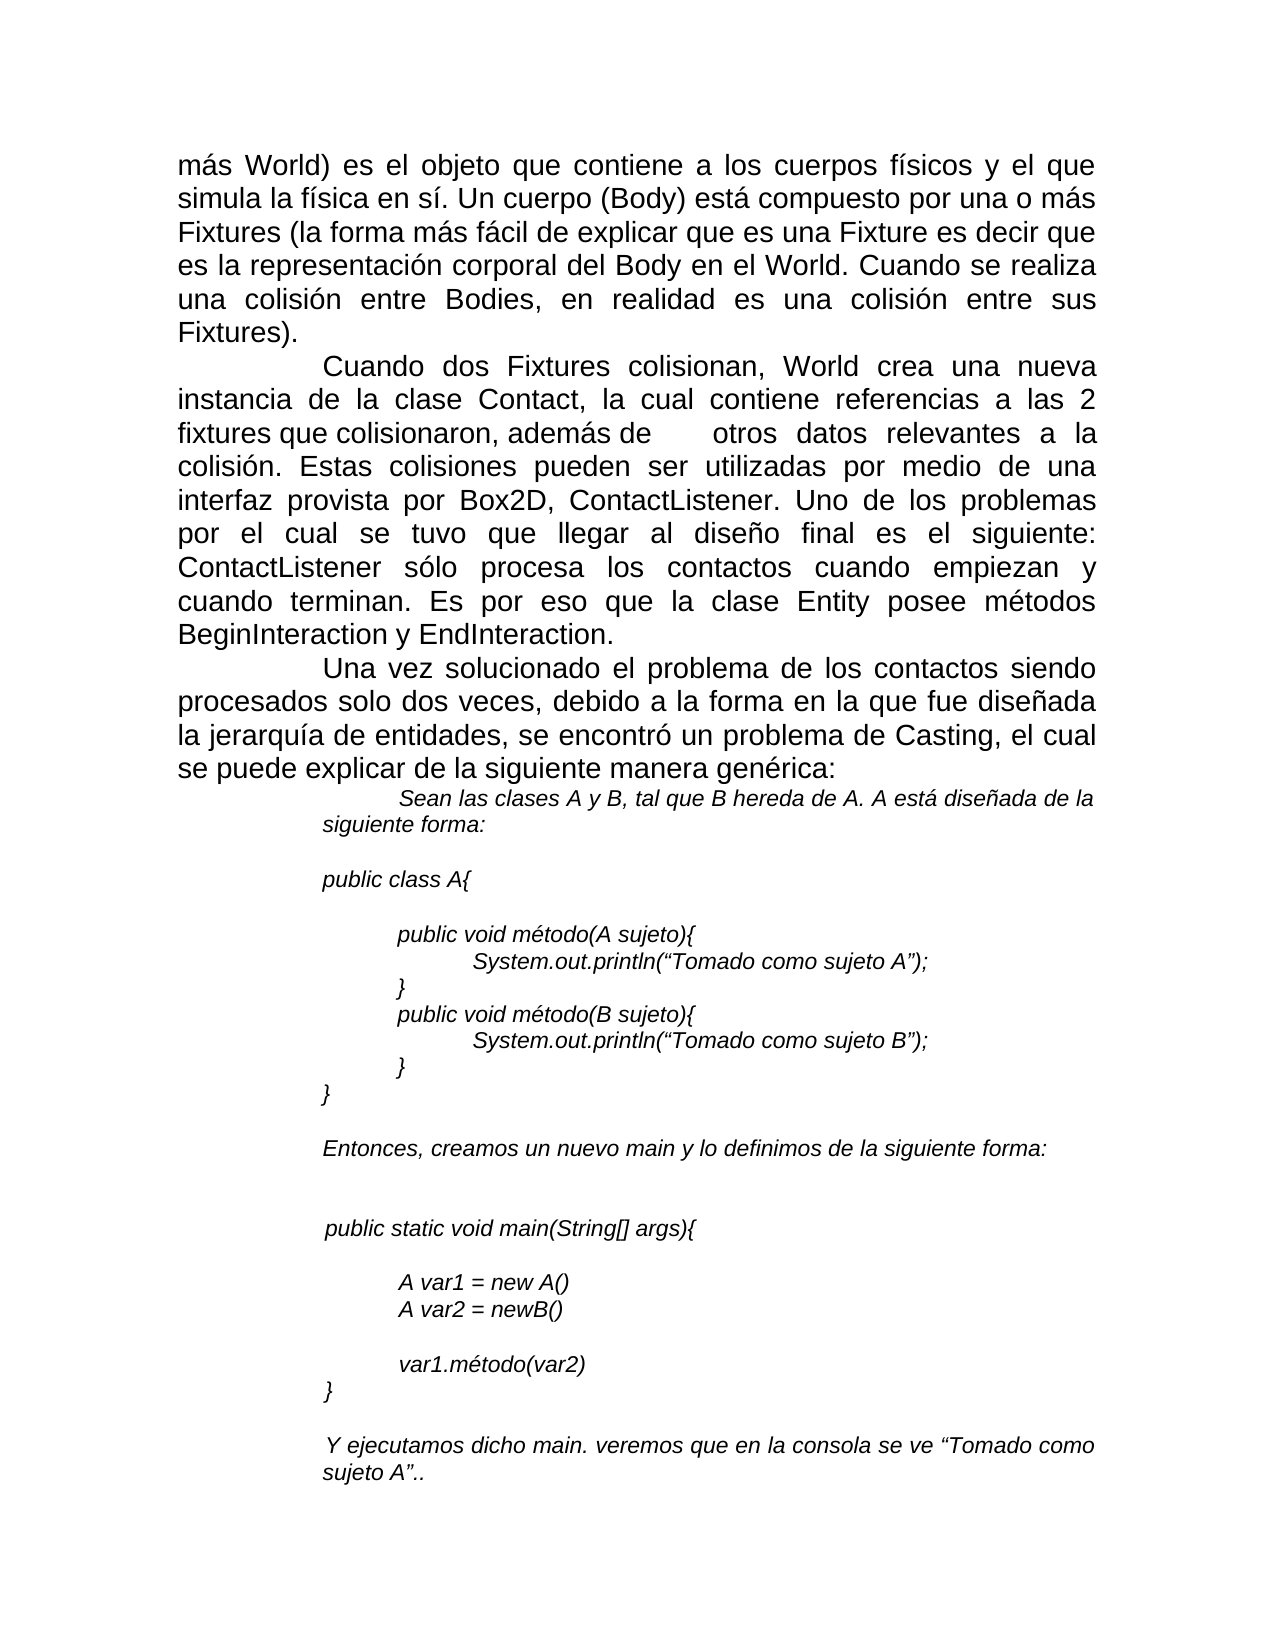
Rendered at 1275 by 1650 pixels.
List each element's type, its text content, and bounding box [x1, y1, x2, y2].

text public void método(B sujeto){ [397, 1001, 1098, 1027]
text Sean las clases A y B, tal que B hereda de A. A está diseñada de la siguiente forma: [322, 785, 1098, 838]
text System.out.println(“Tomado como sujeto B”); [397, 1027, 1098, 1053]
text public class A{ [322, 866, 1098, 893]
text Entonces, creamos un nuevo main y lo definimos de la siguiente forma: [322, 1135, 1098, 1161]
text A var2 = newB() [177, 1296, 1098, 1322]
text var1.método(var2) [177, 1351, 1098, 1377]
text Una vez solucionado el problema de los contactos siendo procesados solo dos veces, debido a la forma en la que fue diseñada la jerarquía de entidades, se encontró un problema de Casting, el cual se puede explicar de la siguiente manera genérica: [177, 651, 1098, 785]
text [177, 148, 1098, 349]
text } [177, 1377, 1098, 1403]
text A var1 = new A() [177, 1269, 1098, 1296]
text public void método(A sujeto){ [397, 921, 1098, 948]
text } [322, 1079, 1098, 1106]
text System.out.println(“Tomado como sujeto A”); [397, 948, 1098, 974]
text } [397, 974, 1098, 1001]
text Y ejecutamos dicho main. veremos que en la consola se ve “Tomado como sujeto A”.. [322, 1432, 1098, 1485]
text Cuando dos Fixtures colisionan, World crea una nueva instancia de la clase Contact, la cual contiene referencias a las 2 fixtures que colisionaron, además de otros datos relevantes a la colisión. Estas colisiones pueden ser utilizadas por medio de una interfaz provista por Box2D, ContactListener. Uno de los problemas por el cual se tuvo que llegar al diseño final es el siguiente: ContactListener sólo procesa los contactos cuando empiezan y cuando terminan. Es por eso que la clase Entity posee métodos BeginInteraction y EndInteraction. [177, 349, 1098, 651]
text public static void main(String[] args){ [177, 1215, 1098, 1241]
text } [397, 1053, 1098, 1079]
